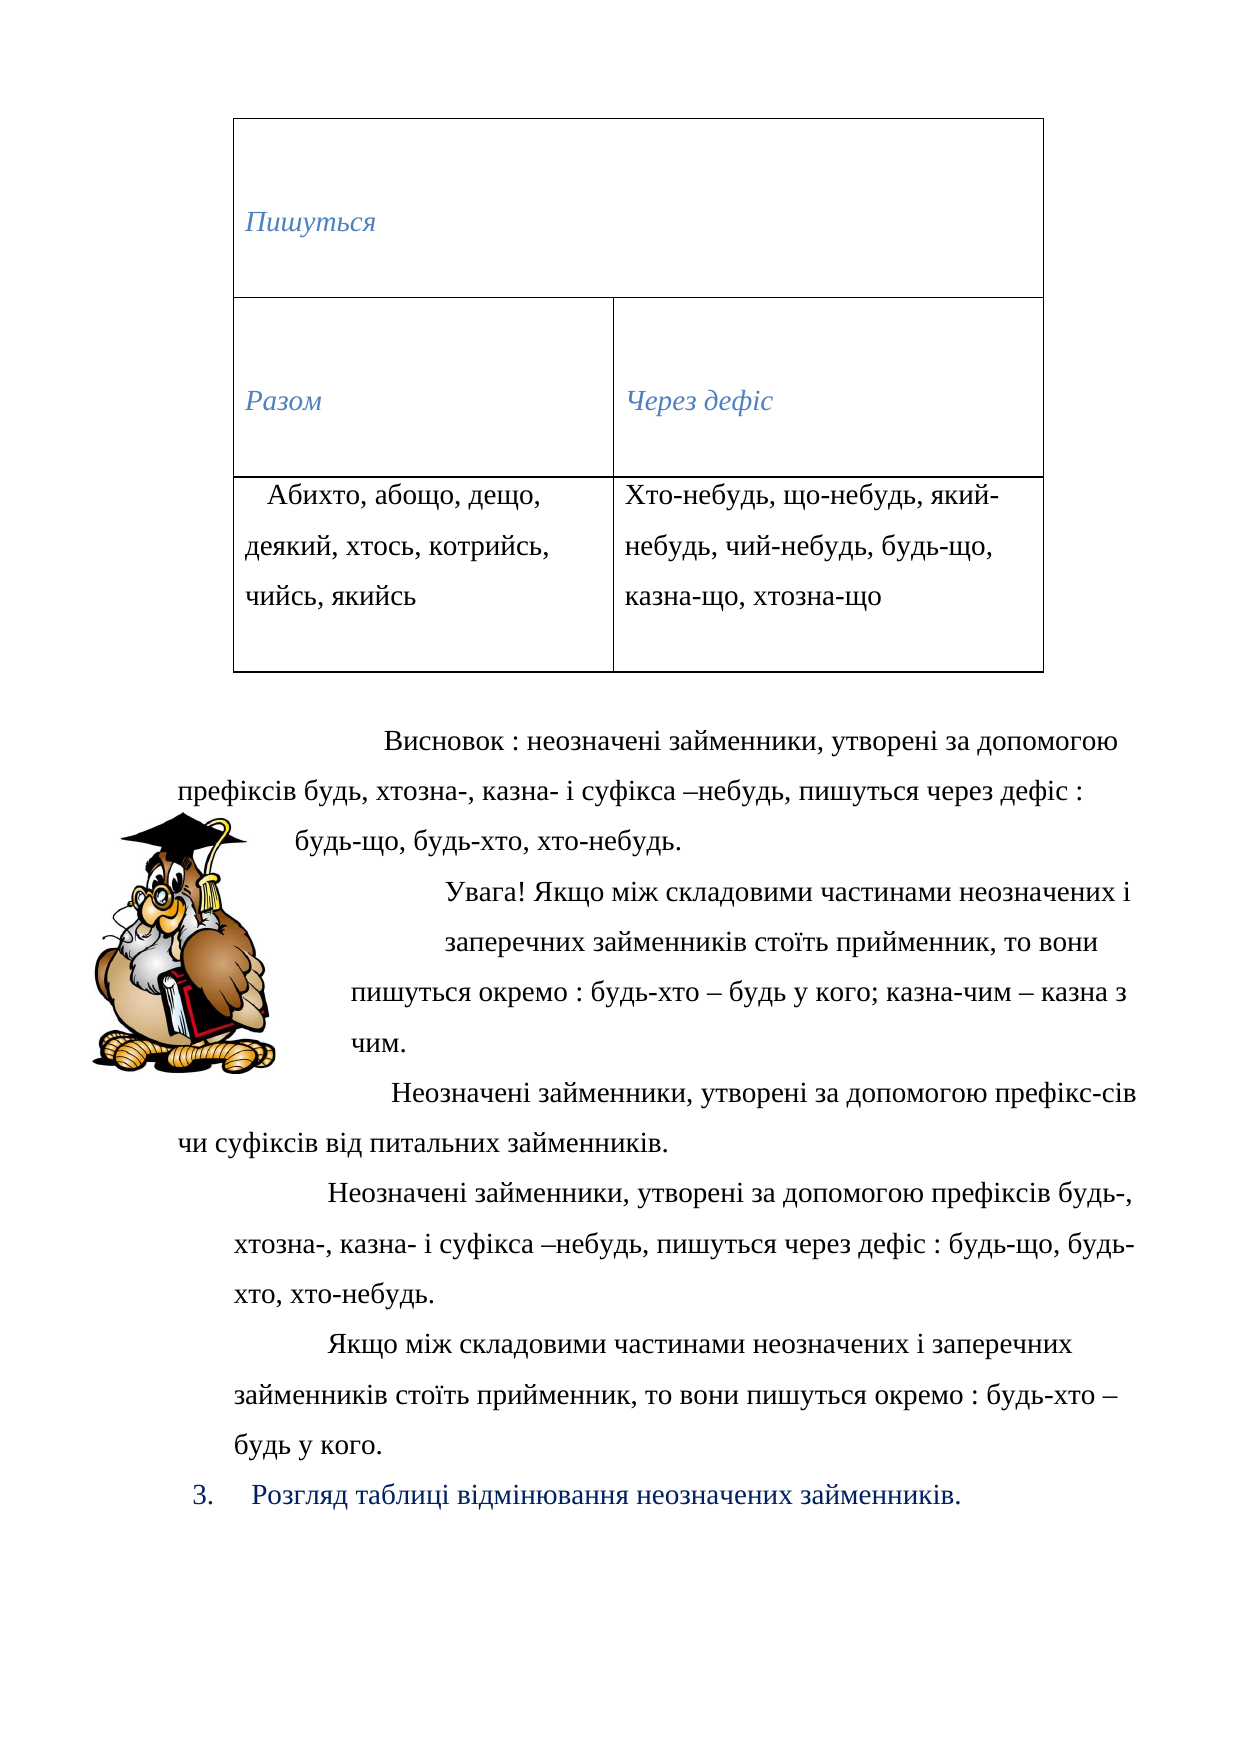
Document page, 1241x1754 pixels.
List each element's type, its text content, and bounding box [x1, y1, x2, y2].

text Неозначені займенники, утворені за допомогою префіксів будь-, хтозна-, казна- і суфікса –небудь, пишуться через дефіс : будь-що, будь-хто, хто-небудь. [233, 1176, 1152, 1310]
table_header Пишуться [234, 119, 1043, 297]
table_cell Хто-небудь, що-небудь, який-небудь, чий-небудь, будь-що, казна-що, хтозна-що [614, 478, 1043, 671]
table_cell Абихто, абощо, дещо, деякий, хтось, котрийсь, чийсь, якийсь [234, 478, 613, 671]
text Неозначені займенники, утворені за допомогою префікс-сів чи суфіксів від питальних займенників. [177, 1075, 1152, 1159]
text Увага! Якщо між складовими частинами неозначених і [276, 874, 1152, 907]
table_cell Разом [234, 298, 613, 476]
table_cell Через дефіс [614, 298, 1043, 476]
text Висновок : неозначені займенники, утворені за допомогою префіксів будь, хтозна-, казна- і суфікса –небудь, пишуться через дефіс : будь-що, будь-хто, хто-небудь. [177, 723, 1152, 857]
list Розгляд таблиці відмінювання неозначених займенників. [192, 1477, 1152, 1511]
text Якщо між складовими частинами неозначених і заперечних займенників стоїть прийменник, то вони пишуться окремо : будь-хто – будь у кого. [233, 1327, 1152, 1461]
picture [92, 812, 276, 1074]
text заперечних займенників стоїть прийменник, то вони пишуться окремо : будь-хто – будь у кого; казна-чим – казна з чим. [276, 924, 1152, 1058]
